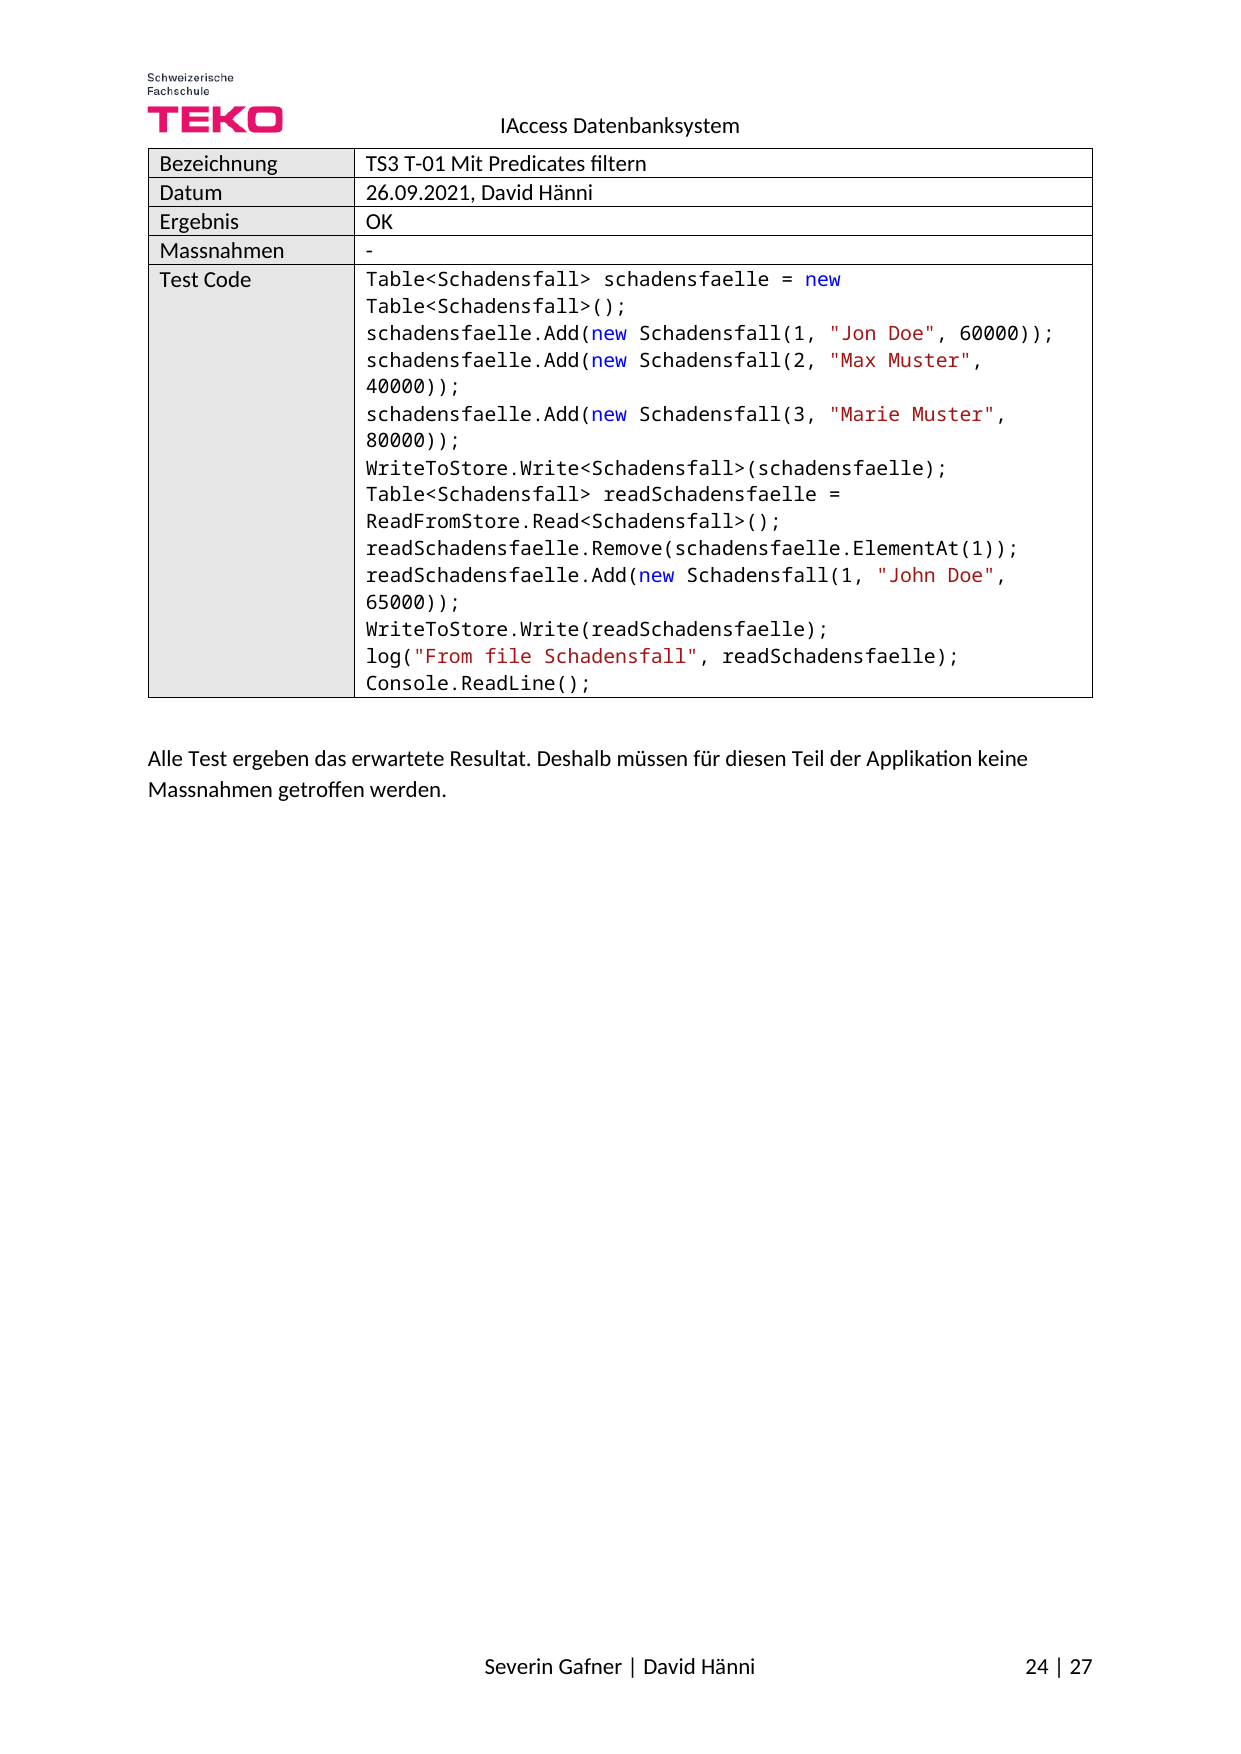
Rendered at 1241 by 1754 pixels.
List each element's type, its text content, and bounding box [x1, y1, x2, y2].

table_cell Table<Schadensfall> schadensfaelle = new Table<Schadensfall>(); schadensfaelle.Add(new Schadensfall(1, "Jon Doe", 60000)); schadensfaelle.Add(new Schadensfall(2, "Max Muster", 40000)); schadensfaelle.Add(new Schadensfall(3, "Marie Muster", 80000)); WriteToStore.Write<Schadensfall>(schadensfaelle); Table<Schadensfall> readSchadensfaelle = ReadFromStore.Read<Schadensfall>(); readSchadensfaelle.Remove(schadensfaelle.ElementAt(1)); readSchadensfaelle.Add(new Schadensfall(1, "John Doe", 65000)); WriteToStore.Write(readSchadensfaelle); log("From file Schadensfall", readSchadensfaelle); Console.ReadLine(); [355, 265, 1092, 697]
table_cell - [355, 236, 1092, 264]
table_cell Test Code [149, 265, 354, 697]
table_cell Ergebnis [149, 207, 354, 235]
table_cell Datum [149, 178, 354, 206]
table_header TS3 T-01 Mit Predicates filtern [355, 149, 1092, 177]
table_cell 26.09.2021, David Hänni [355, 178, 1092, 206]
table_cell OK [355, 207, 1092, 235]
picture [147, 73, 283, 133]
text Alle Test ergeben das erwartete Resultat. Deshalb müssen für diesen Teil der Applikation keine Massnahmen getroffen werden. [148, 744, 1093, 803]
table_header Bezeichnung [149, 149, 354, 177]
table_cell Massnahmen [149, 236, 354, 264]
